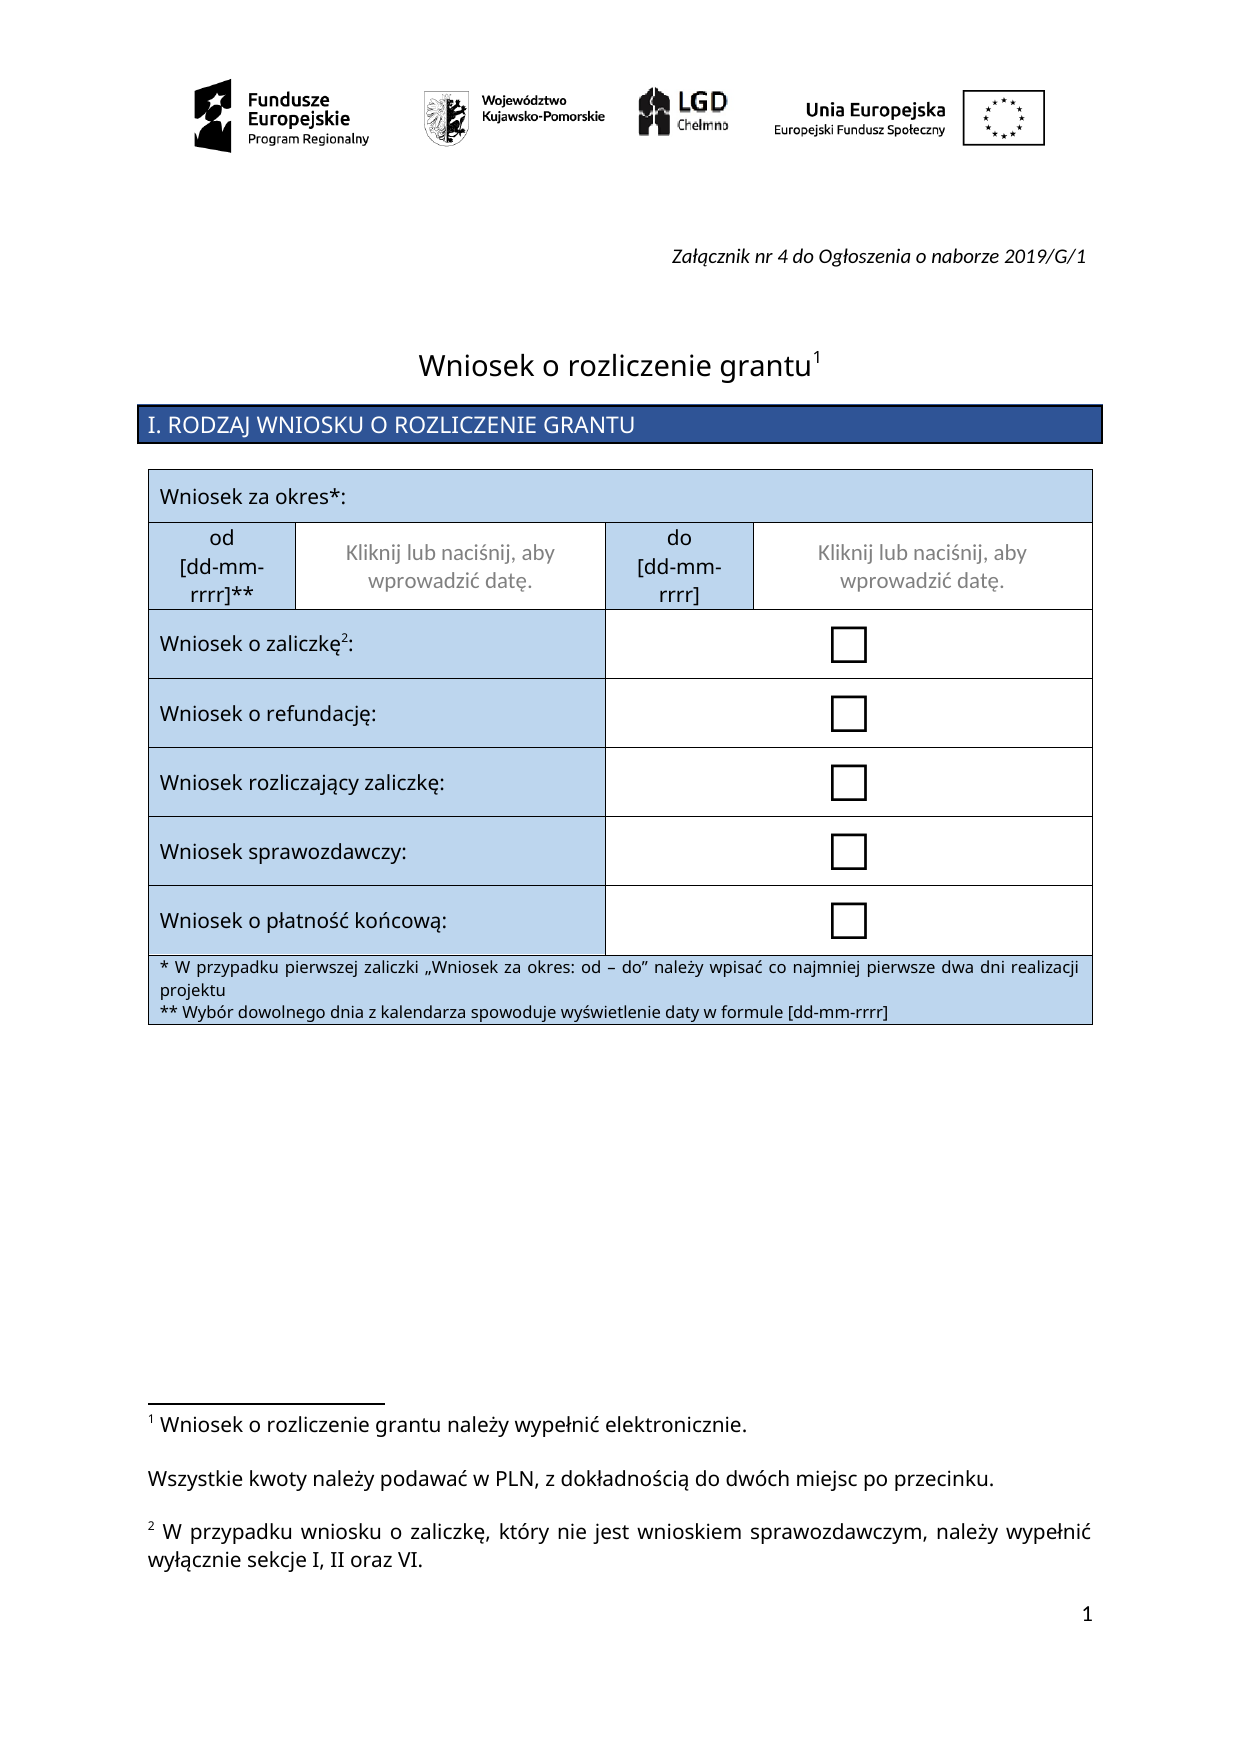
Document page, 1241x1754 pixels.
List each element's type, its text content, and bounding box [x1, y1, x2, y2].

table_cell Wniosek o płatność końcową: [149, 886, 605, 954]
text Załącznik nr 4 do Ogłoszenia o naborze 2019/G/1 [148, 243, 1088, 269]
table_cell Wniosek o refundację: [149, 679, 605, 747]
table_cell Wniosek o zaliczkę: [149, 610, 605, 678]
subtitle I. RODZAJ WNIOSKU O ROZLICZENIE GRANTU [139, 407, 1101, 442]
text Wniosek o rozliczenie grantu [148, 345, 1092, 385]
table_cell Wniosek sprawozdawczy: [149, 817, 605, 885]
table_cell * W przypadku pierwszej zaliczki „Wniosek za okres: od – do” należy wpisać co najmniej pierwsze dwa dni realizacji projektu ** Wybór dowolnego dnia z kalendarza spowoduje wyświetlenie daty w formule [dd-mm-rrrr] [149, 956, 1092, 1024]
table_cell Wniosek rozliczający zaliczkę: [149, 748, 605, 816]
table_cell do [dd-mm-rrrr] [606, 523, 753, 609]
picture [176, 60, 1064, 172]
table_cell od [dd-mm- rrrr]** [149, 523, 295, 609]
table_header Wniosek za okres*: [149, 470, 1092, 522]
